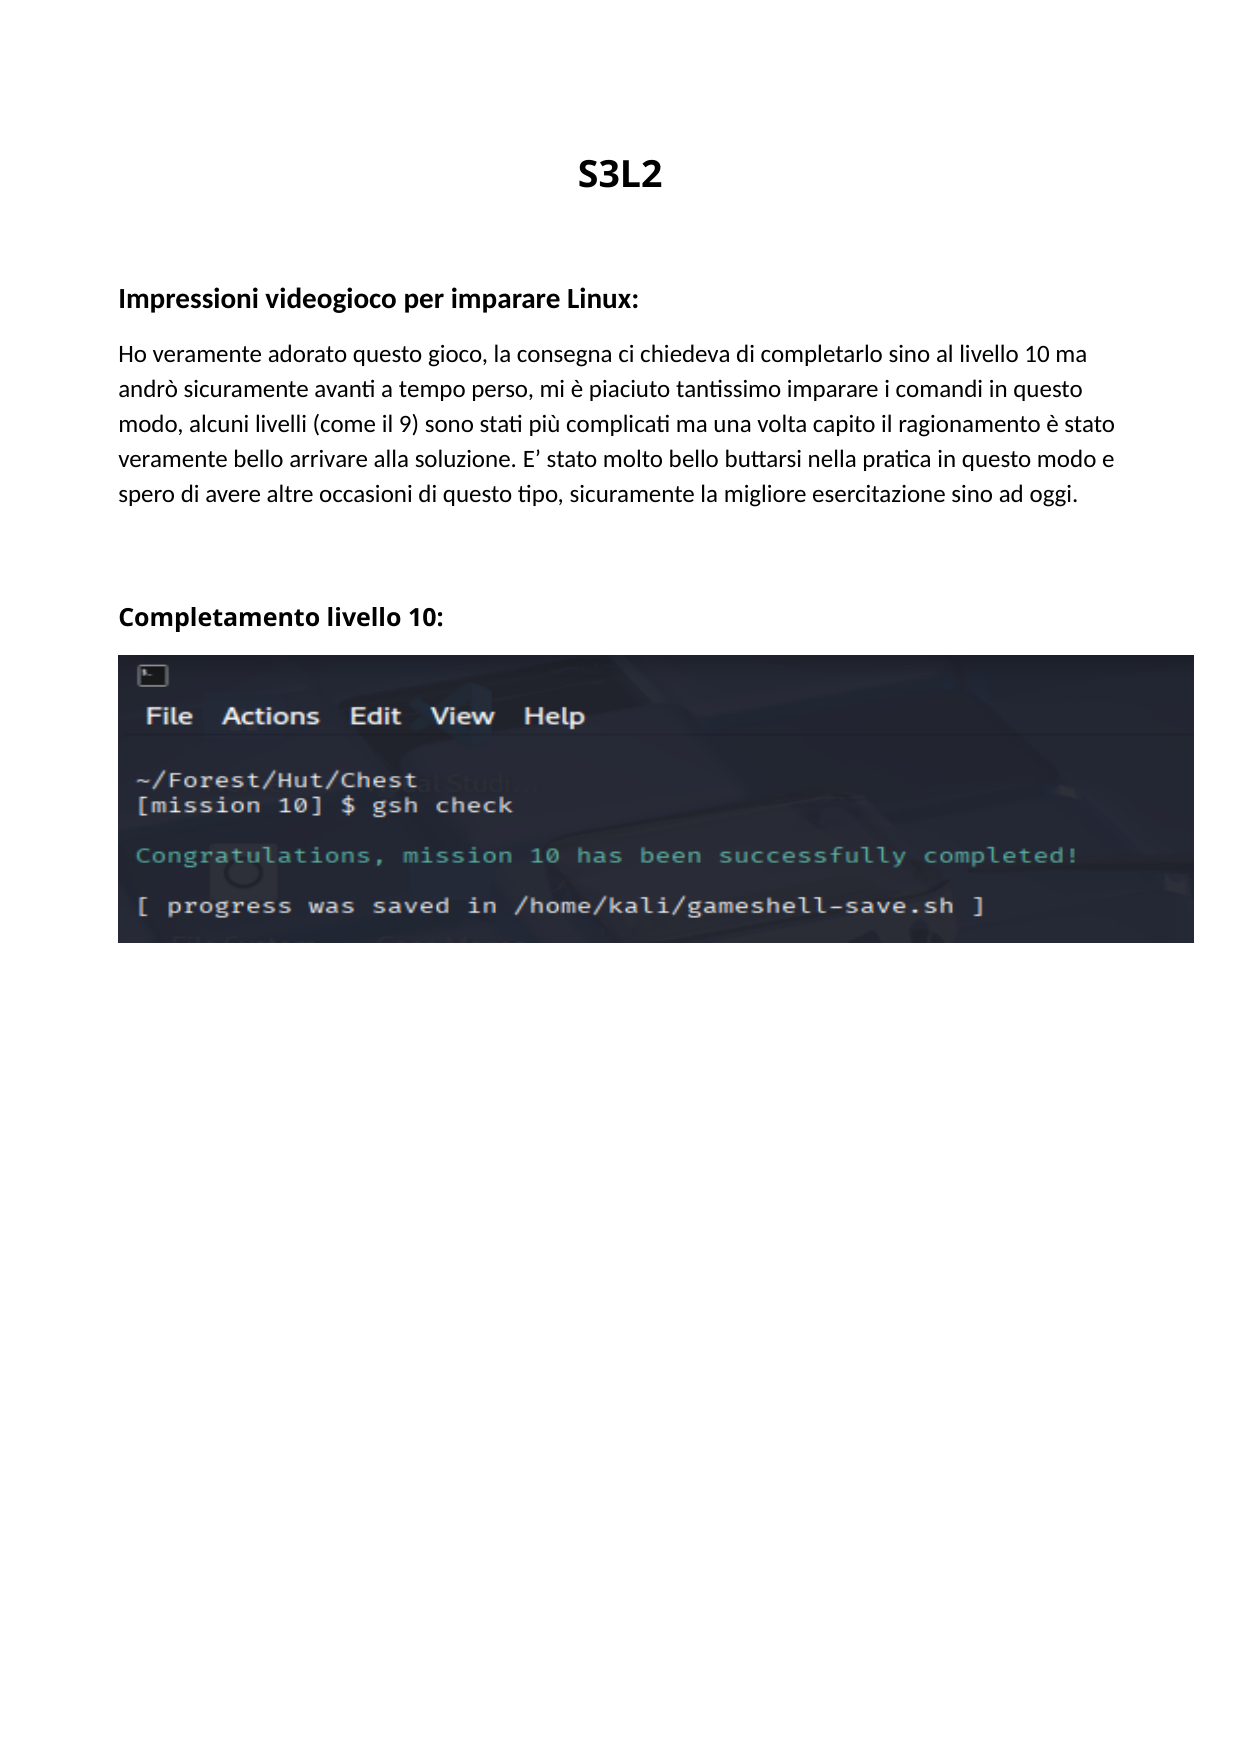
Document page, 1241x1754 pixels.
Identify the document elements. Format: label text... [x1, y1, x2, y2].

text Ho veramente adorato questo gioco, la consegna ci chiedeva di completarlo sino al livello 10 ma andrò sicuramente avanti a tempo perso, mi è piaciuto tantissimo imparare i comandi in questo modo, alcuni livelli (come il 9) sono stati più complicati ma una volta capito il ragionamento è stato veramente bello arrivare alla soluzione. E’ stato molto bello buttarsi nella pratica in questo modo e spero di avere altre occasioni di questo tipo, sicuramente la migliore esercitazione sino ad oggi. [118, 338, 1122, 509]
text Impressioni videogioco per imparare Linux: [118, 281, 1122, 316]
picture [118, 655, 1194, 943]
text Completamento livello 10: [118, 599, 1122, 633]
text S3L2 [118, 148, 1122, 199]
